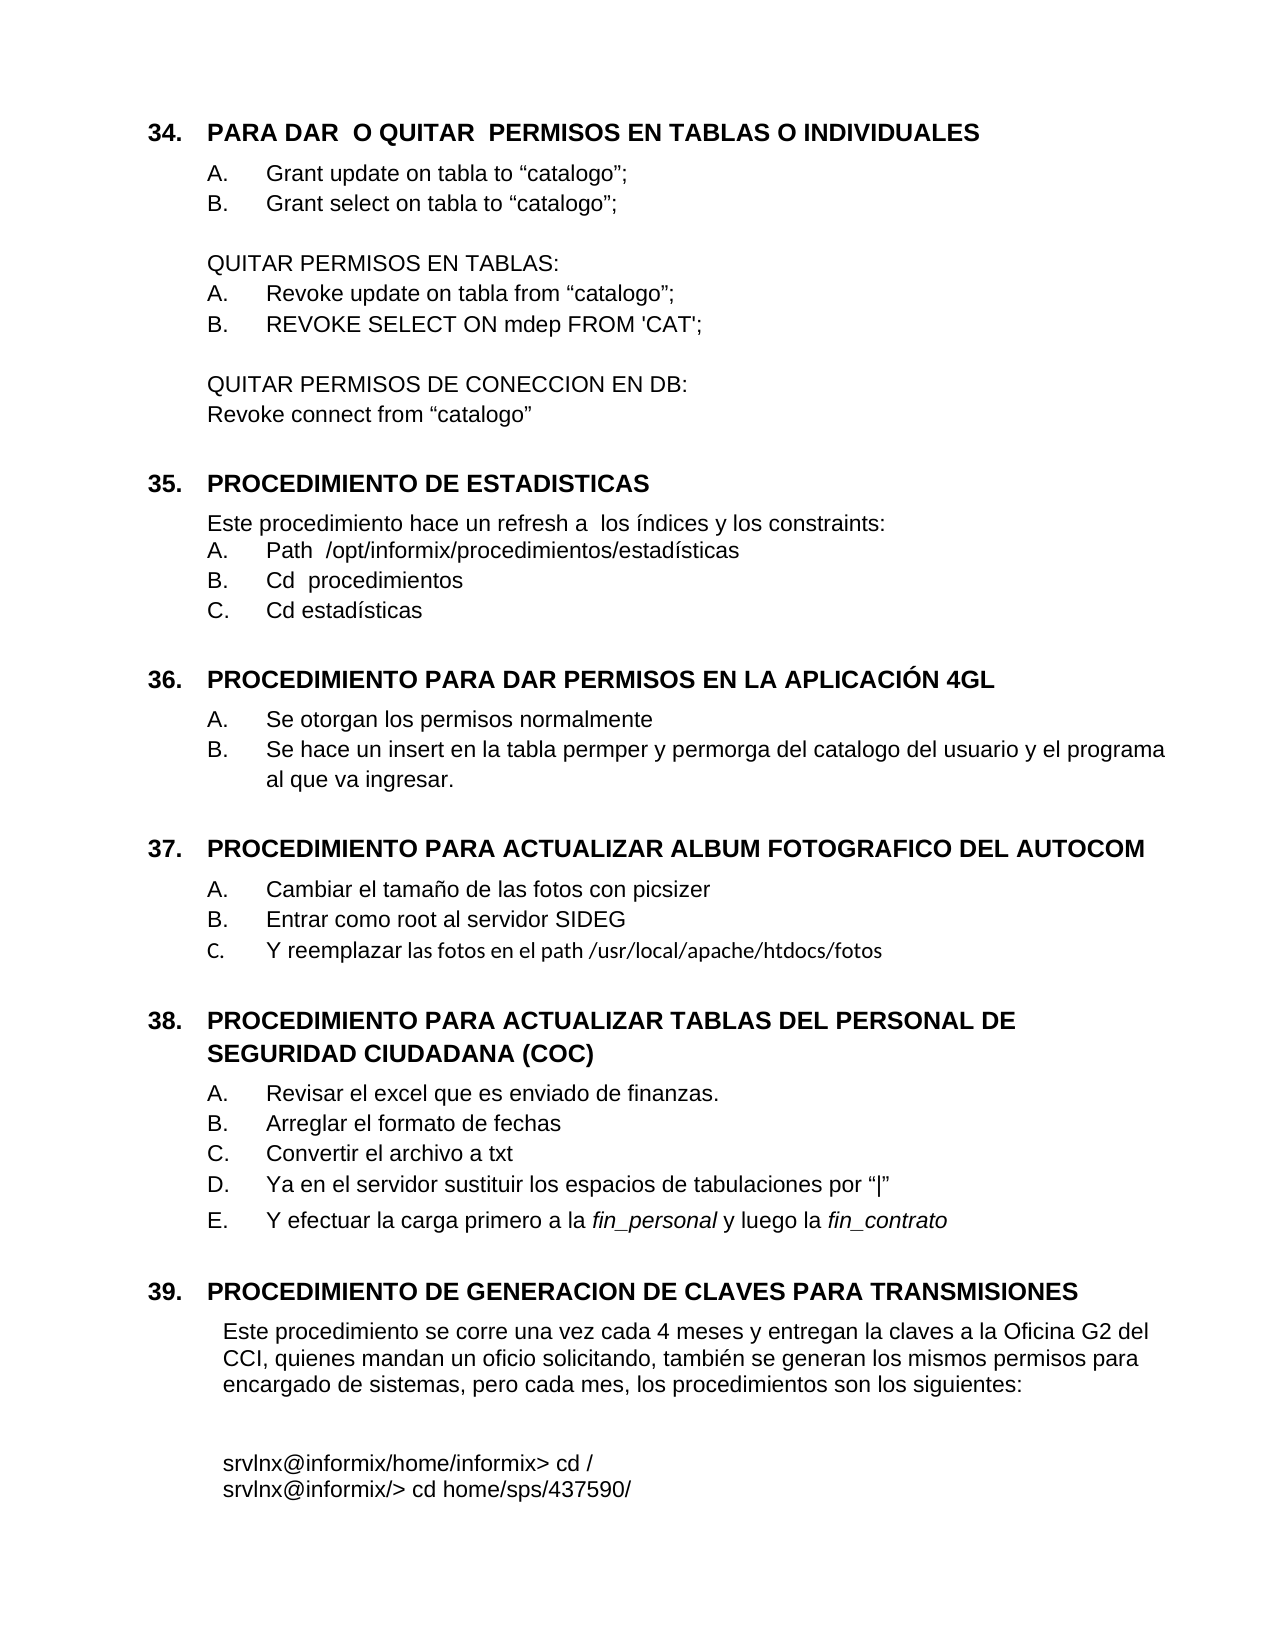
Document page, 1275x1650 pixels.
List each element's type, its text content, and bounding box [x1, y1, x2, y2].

text PROCEDIMIENTO PARA ACTUALIZAR TABLAS DEL PERSONAL DE SEGURIDAD CIUDADANA (COC) [148, 1006, 1167, 1067]
list Ya en el servidor sustituir los espacios de tabulaciones por “|” [207, 1171, 1167, 1197]
text Este procedimiento hace un refresh a los índices y los constraints: [177, 510, 1167, 537]
list Grant update on tabla to “catalogo”; [207, 159, 1167, 186]
text srvlnx@informix/home/informix> cd / [148, 1450, 1167, 1476]
list Revoke update on tabla from “catalogo”; [207, 280, 1167, 307]
list Revisar el excel que es enviado de finanzas. [207, 1080, 1167, 1106]
list Grant select on tabla to “catalogo”; [207, 190, 1167, 216]
text QUITAR PERMISOS DE CONECCION EN DB: [148, 371, 1167, 397]
text Este procedimiento se corre una vez cada 4 meses y entregan la claves a la Oficina G2 del CCI, quienes mandan un oficio solicitando, también se generan los mismos permisos para encargado de sistemas, pero cada mes, los procedimientos son los siguientes: [223, 1318, 1167, 1397]
list Cd procedimientos [207, 567, 1167, 593]
list Se hace un insert en la tabla permper y permorga del catalogo del usuario y el programa al que va ingresar. [207, 736, 1167, 793]
list Entrar como root al servidor SIDEG [207, 906, 1167, 932]
text srvlnx@informix/> cd home/sps/437590/ [223, 1476, 1167, 1503]
list Cambiar el tamaño de las fotos con picsizer [207, 876, 1167, 902]
list Y reemplazar las fotos en el path /usr/local/apache/htdocs/fotos [207, 936, 1167, 964]
text Revoke connect from “catalogo” [148, 401, 1167, 427]
text PROCEDIMIENTO PARA DAR PERMISOS EN LA APLICACIÓN 4GL [148, 665, 1167, 693]
text PROCEDIMIENTO DE GENERACION DE CLAVES PARA TRANSMISIONES [148, 1277, 1167, 1306]
text PARA DAR O QUITAR PERMISOS EN TABLAS O INDIVIDUALES [148, 118, 1167, 147]
list Y efectuar la carga primero a la fin_personal y luego la fin_contrato [207, 1201, 1167, 1234]
list Cd estadísticas [207, 597, 1167, 623]
list Arreglar el formato de fechas [207, 1110, 1167, 1137]
list Se otorgan los permisos normalmente [207, 706, 1167, 732]
text QUITAR PERMISOS EN TABLAS: [148, 250, 1167, 276]
list Convertir el archivo a txt [207, 1140, 1167, 1167]
list REVOKE SELECT ON mdep FROM 'CAT'; [207, 311, 1167, 337]
text PROCEDIMIENTO PARA ACTUALIZAR ALBUM FOTOGRAFICO DEL AUTOCOM [148, 834, 1167, 863]
list Path /opt/informix/procedimientos/estadísticas [207, 537, 1167, 563]
text PROCEDIMIENTO DE ESTADISTICAS [148, 469, 1167, 498]
